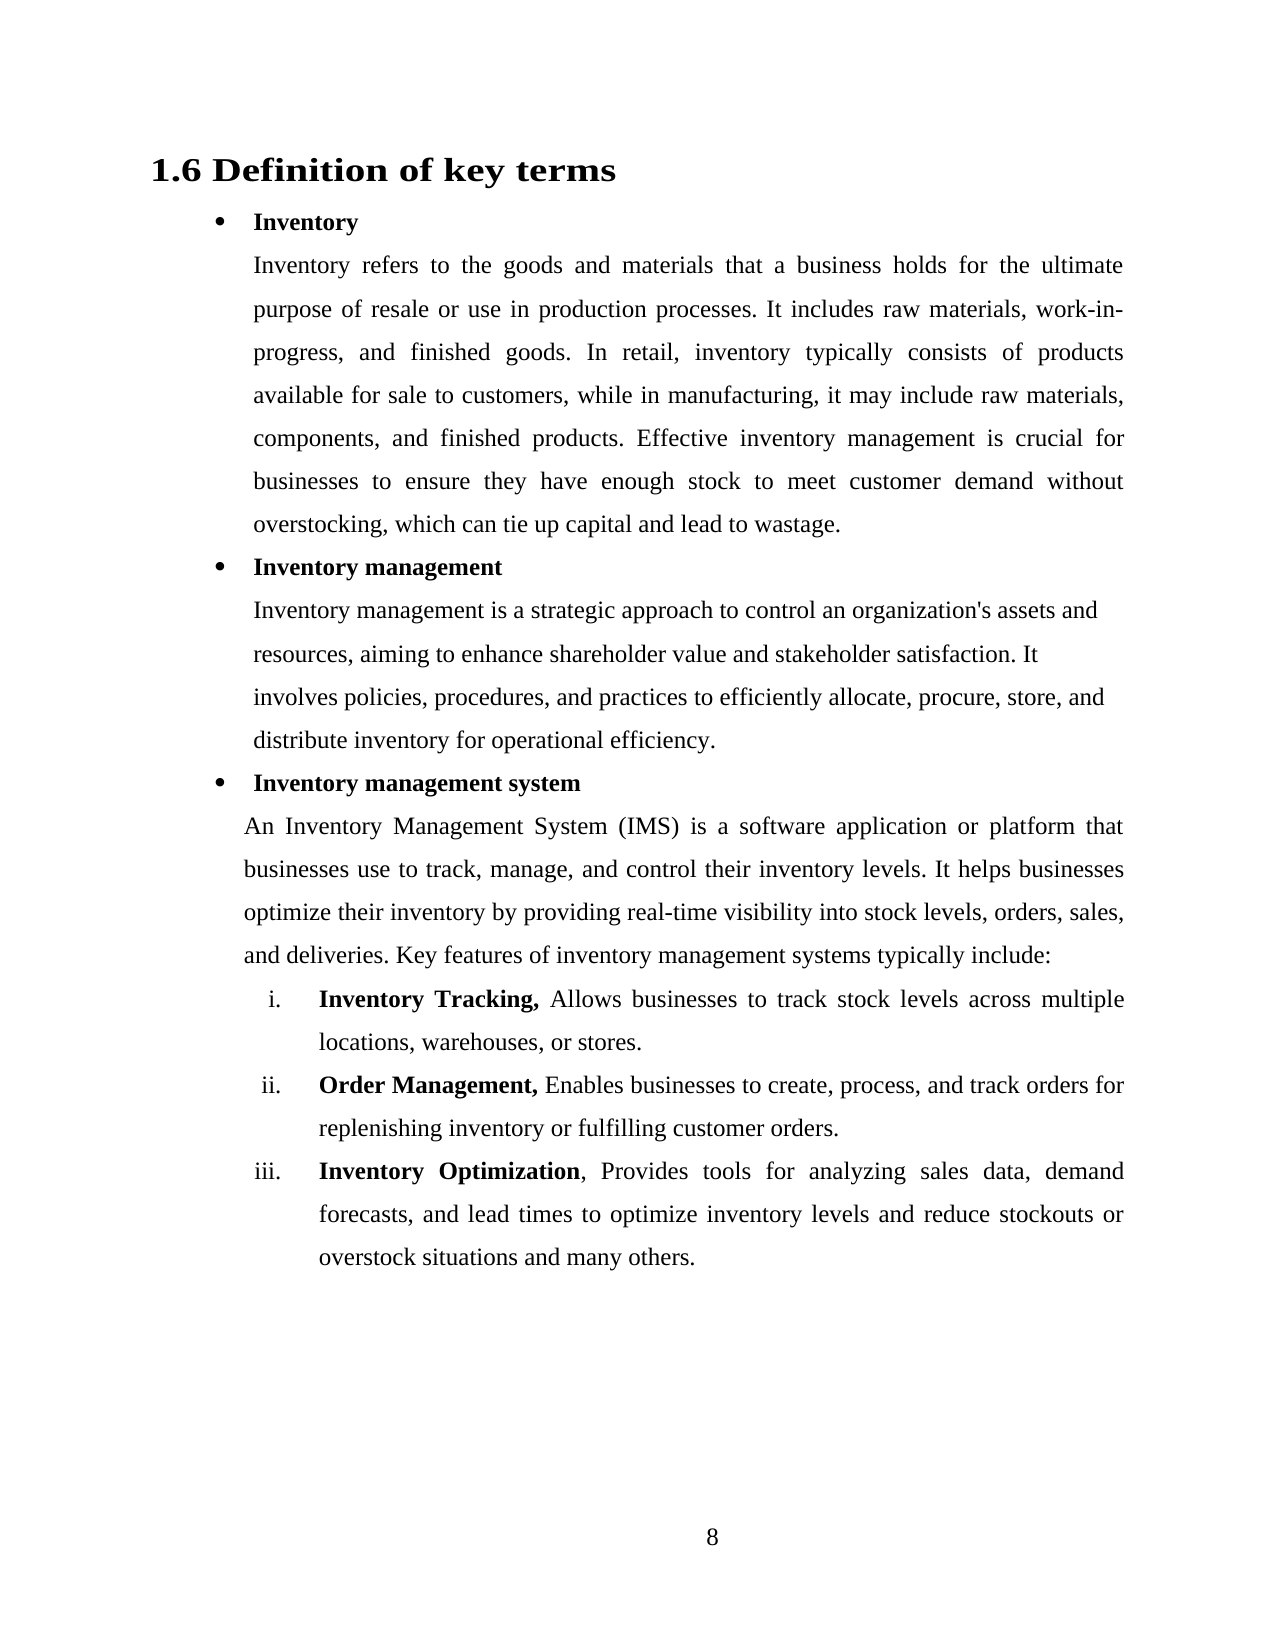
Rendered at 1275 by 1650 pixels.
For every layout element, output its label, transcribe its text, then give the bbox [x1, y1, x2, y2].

list Order Management, Enables businesses to create, process, and track orders for replenishing inventory or fulfilling customer orders. [281, 1070, 1125, 1142]
list Inventory [216, 207, 1125, 236]
subtitle 1.6 Definition of key terms [150, 150, 1125, 188]
list Inventory refers to the goods and materials that a business holds for the ultimate purpose of resale or use in production processes. It includes raw materials, work-in-progress, and finished goods. In retail, inventory typically consists of products available for sale to customers, while in manufacturing, it may include raw materials, components, and finished products. Effective inventory management is crucial for businesses to ensure they have enough stock to meet customer demand without overstocking, which can tie up capital and lead to wastage. [253, 251, 1125, 538]
list An Inventory Management System (IMS) is a software application or platform that businesses use to track, manage, and control their inventory levels. It helps businesses optimize their inventory by providing real-time visibility into stock levels, orders, sales, and deliveries. Key features of inventory management systems typically include: [244, 811, 1125, 969]
list Inventory Optimization, Provides tools for analyzing sales data, demand forecasts, and lead times to optimize inventory levels and reduce stockouts or overstock situations and many others. [281, 1156, 1125, 1271]
list Inventory Tracking, Allows businesses to track stock levels across multiple locations, warehouses, or stores. [281, 984, 1125, 1056]
list Inventory management [216, 552, 1125, 581]
list Inventory management system [216, 768, 1125, 797]
list Inventory management is a strategic approach to control an organization's assets and resources, aiming to enhance shareholder value and stakeholder satisfaction. It involves policies, procedures, and practices to efficiently allocate, procure, store, and distribute inventory for operational efficiency. [253, 596, 1125, 754]
